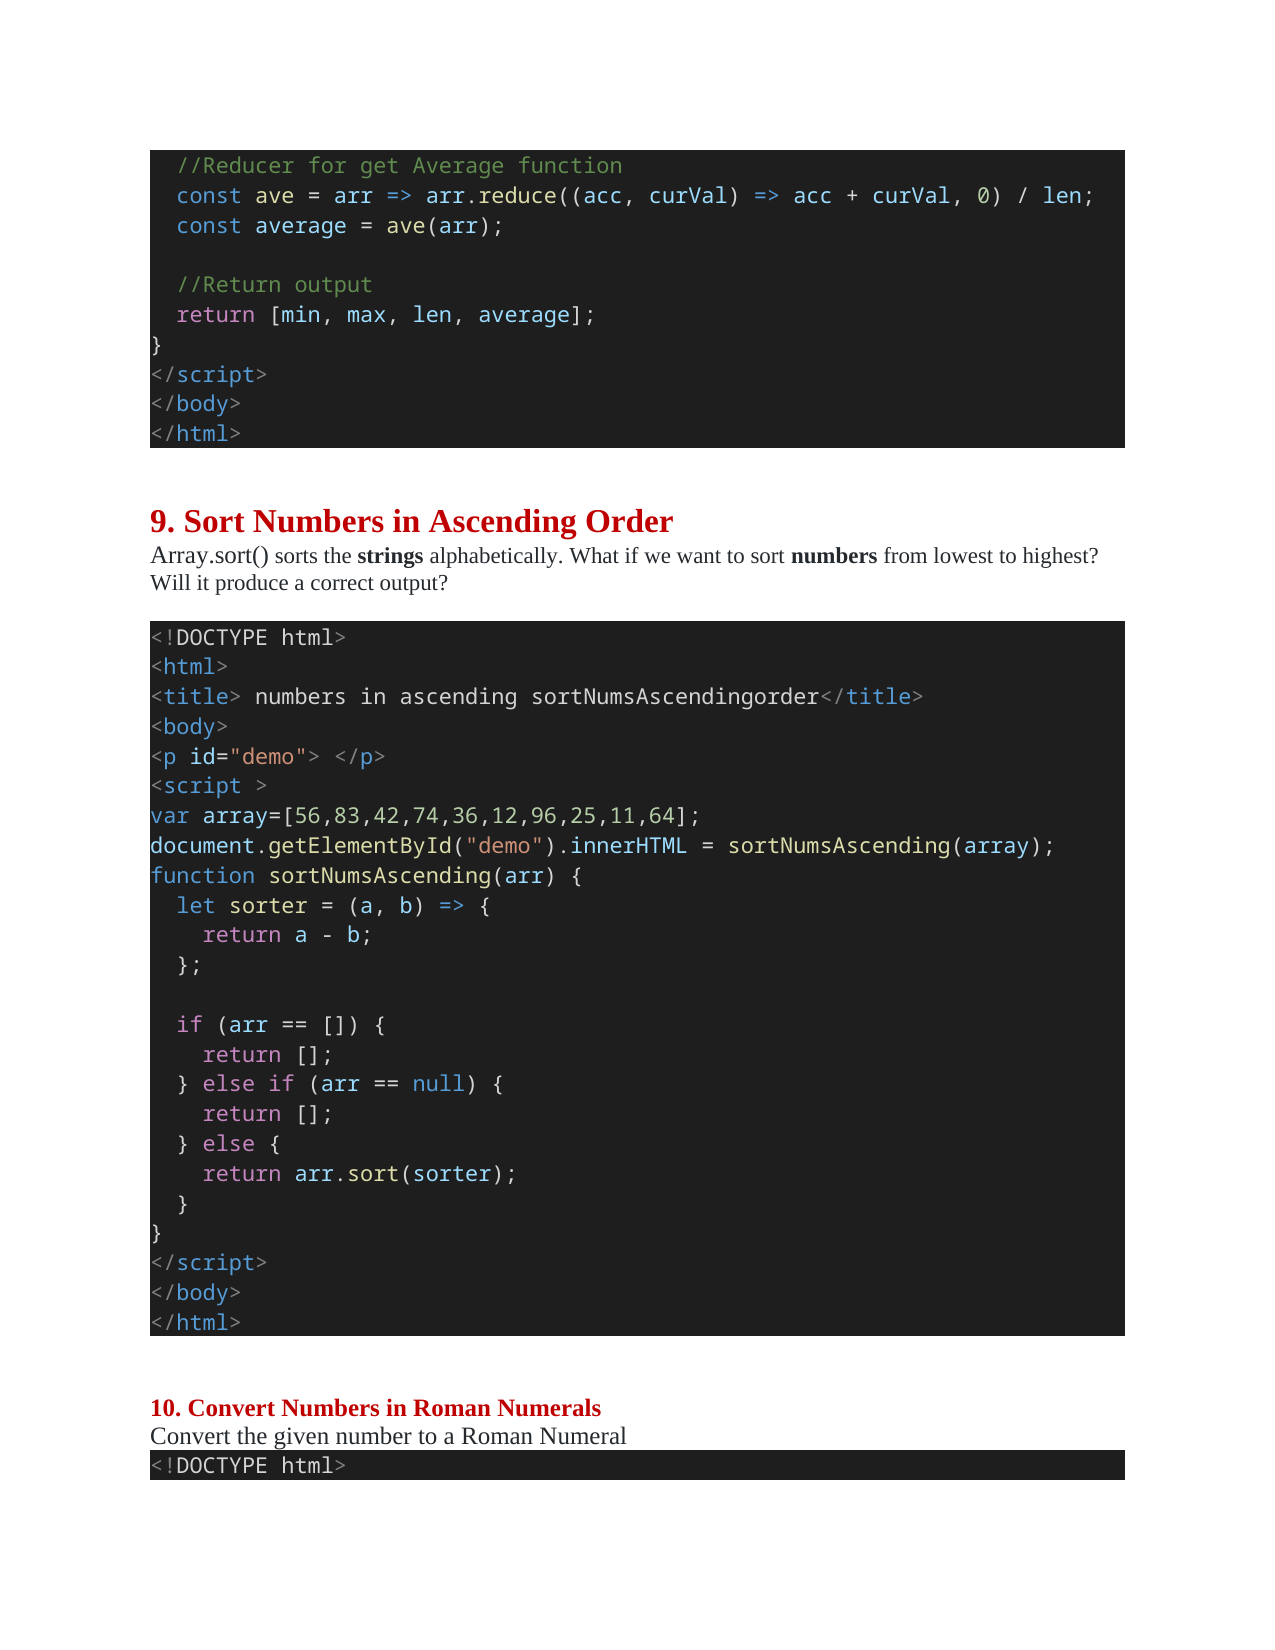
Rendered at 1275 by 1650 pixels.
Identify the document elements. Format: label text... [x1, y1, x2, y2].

text return []; [150, 1098, 1125, 1128]
text <title> numbers in ascending sortNumsAscendingorder</title> [150, 681, 1125, 711]
text 10. Convert Numbers in Roman Numerals [150, 1393, 1125, 1421]
text //Return output [150, 269, 1125, 299]
text var array=[56,83,42,74,36,12,96,25,11,64]; [150, 800, 1125, 830]
text </script> [150, 358, 1125, 388]
text </html> [150, 418, 1125, 448]
text } [150, 329, 1125, 358]
text const ave = arr => arr.reduce((acc, curVal) => acc + curVal, 0) / len; [150, 180, 1125, 209]
text </body> [150, 1277, 1125, 1307]
text <script > [150, 770, 1125, 800]
text } [150, 1217, 1125, 1247]
text return a - b; [150, 919, 1125, 949]
text </html> [150, 1307, 1125, 1336]
text return [min, max, len, average]; [150, 299, 1125, 329]
text //Reducer for get Average function [150, 150, 1125, 180]
text <body> [150, 711, 1125, 741]
text let sorter = (a, b) => { [150, 889, 1125, 919]
text if (arr == []) { [150, 1009, 1125, 1038]
text }; [150, 949, 1125, 979]
text } else { [150, 1128, 1125, 1158]
text <html> [150, 651, 1125, 681]
text <p id="demo"> </p> [150, 741, 1125, 770]
text Array.sort() sorts the strings alphabetically. What if we want to sort numbers from lowest to highest? Will it produce a correct output? [150, 540, 1125, 595]
text Convert the given number to a Roman Numeral [150, 1421, 1125, 1450]
text <!DOCTYPE html> [150, 1450, 1125, 1480]
text return []; [150, 1038, 1125, 1068]
text function sortNumsAscending(arr) { [150, 860, 1125, 889]
text document.getElementById("demo").innerHTML = sortNumsAscending(array); [150, 830, 1125, 860]
text </body> [150, 388, 1125, 418]
text } [150, 1187, 1125, 1217]
text 9. Sort Numbers in Ascending Order [150, 502, 1125, 540]
text </script> [150, 1247, 1125, 1277]
text return arr.sort(sorter); [150, 1158, 1125, 1187]
text const average = ave(arr); [150, 209, 1125, 239]
text } else if (arr == null) { [150, 1068, 1125, 1098]
text <!DOCTYPE html> [150, 621, 1125, 651]
